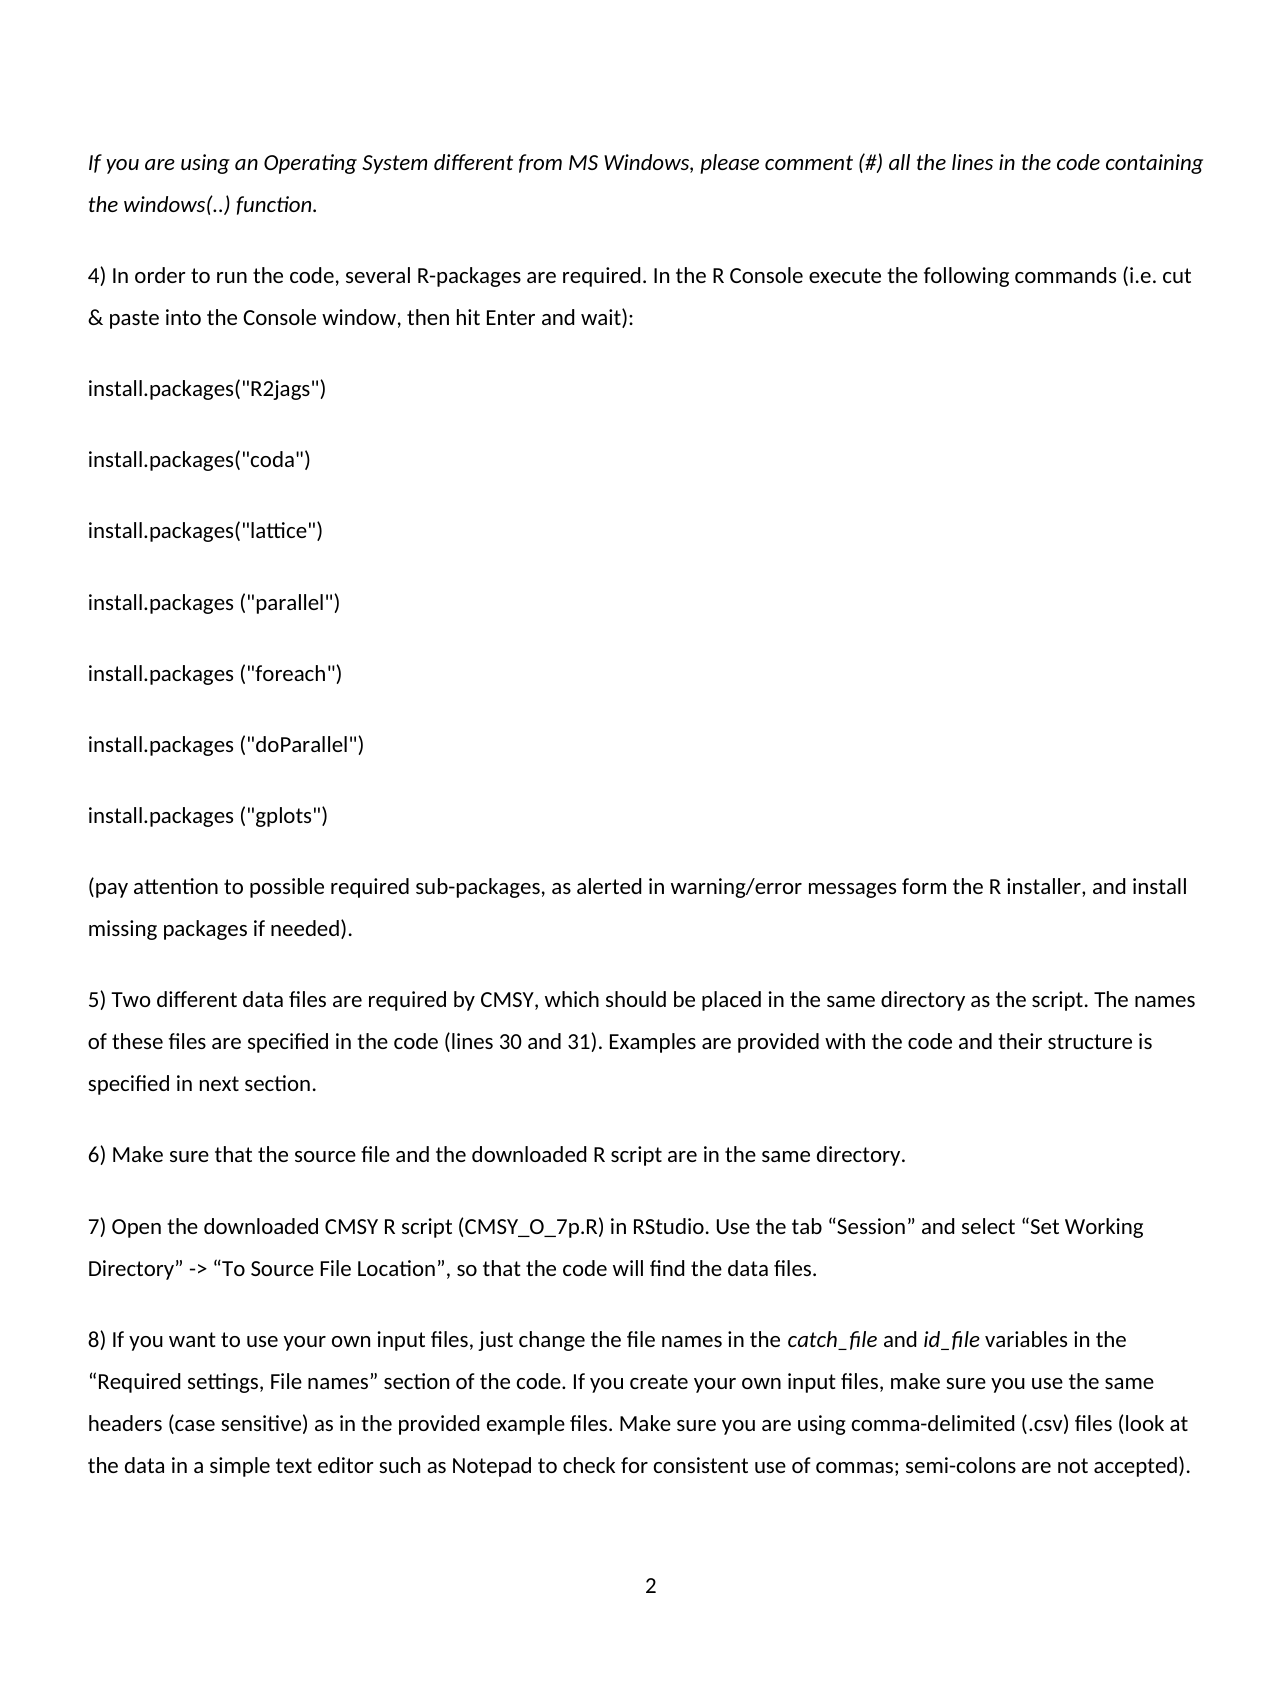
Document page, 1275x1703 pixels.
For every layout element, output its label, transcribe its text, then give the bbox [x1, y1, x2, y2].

text 4) In order to run the code, several R-packages are required. In the R Console execute the following commands (i.e. cut & paste into the Console window, then hit Enter and wait): [88, 261, 1213, 331]
text install.packages ("gplots") [88, 801, 1213, 829]
text 5) Two different data files are required by CMSY, which should be placed in the same directory as the script. The names of these files are specified in the code (lines 30 and 31). Examples are provided with the code and their structure is specified in next section. [88, 986, 1213, 1097]
text install.packages ("parallel") [88, 588, 1213, 616]
text install.packages("coda") [88, 446, 1213, 473]
text install.packages ("doParallel") [88, 730, 1213, 758]
text 8) If you want to use your own input files, just change the file names in the catch_file and id_file variables in the “Required settings, File names” section of the code. If you create your own input files, make sure you use the same headers (case sensitive) as in the provided example files. Make sure you are using comma-delimited (.csv) files (look at the data in a simple text editor such as Notepad to check for consistent use of commas; semi-colons are not accepted). [88, 1325, 1213, 1479]
text (pay attention to possible required sub-packages, as alerted in warning/error messages form the R installer, and install missing packages if needed). [88, 872, 1213, 942]
text 6) Make sure that the source file and the downloaded R script are in the same directory. [88, 1141, 1213, 1169]
text If you are using an Operating System different from MS Windows, please comment (#) all the lines in the code containing the windows(..) function. [88, 148, 1213, 218]
text 7) Open the downloaded CMSY R script (CMSY_O_7p.R) in RStudio. Use the tab “Session” and select “Set Working Directory” -> “To Source File Location”, so that the code will find the data files. [88, 1212, 1213, 1282]
text install.packages ("foreach") [88, 659, 1213, 687]
text install.packages("R2jags") [88, 374, 1213, 402]
text install.packages("lattice") [88, 517, 1213, 545]
